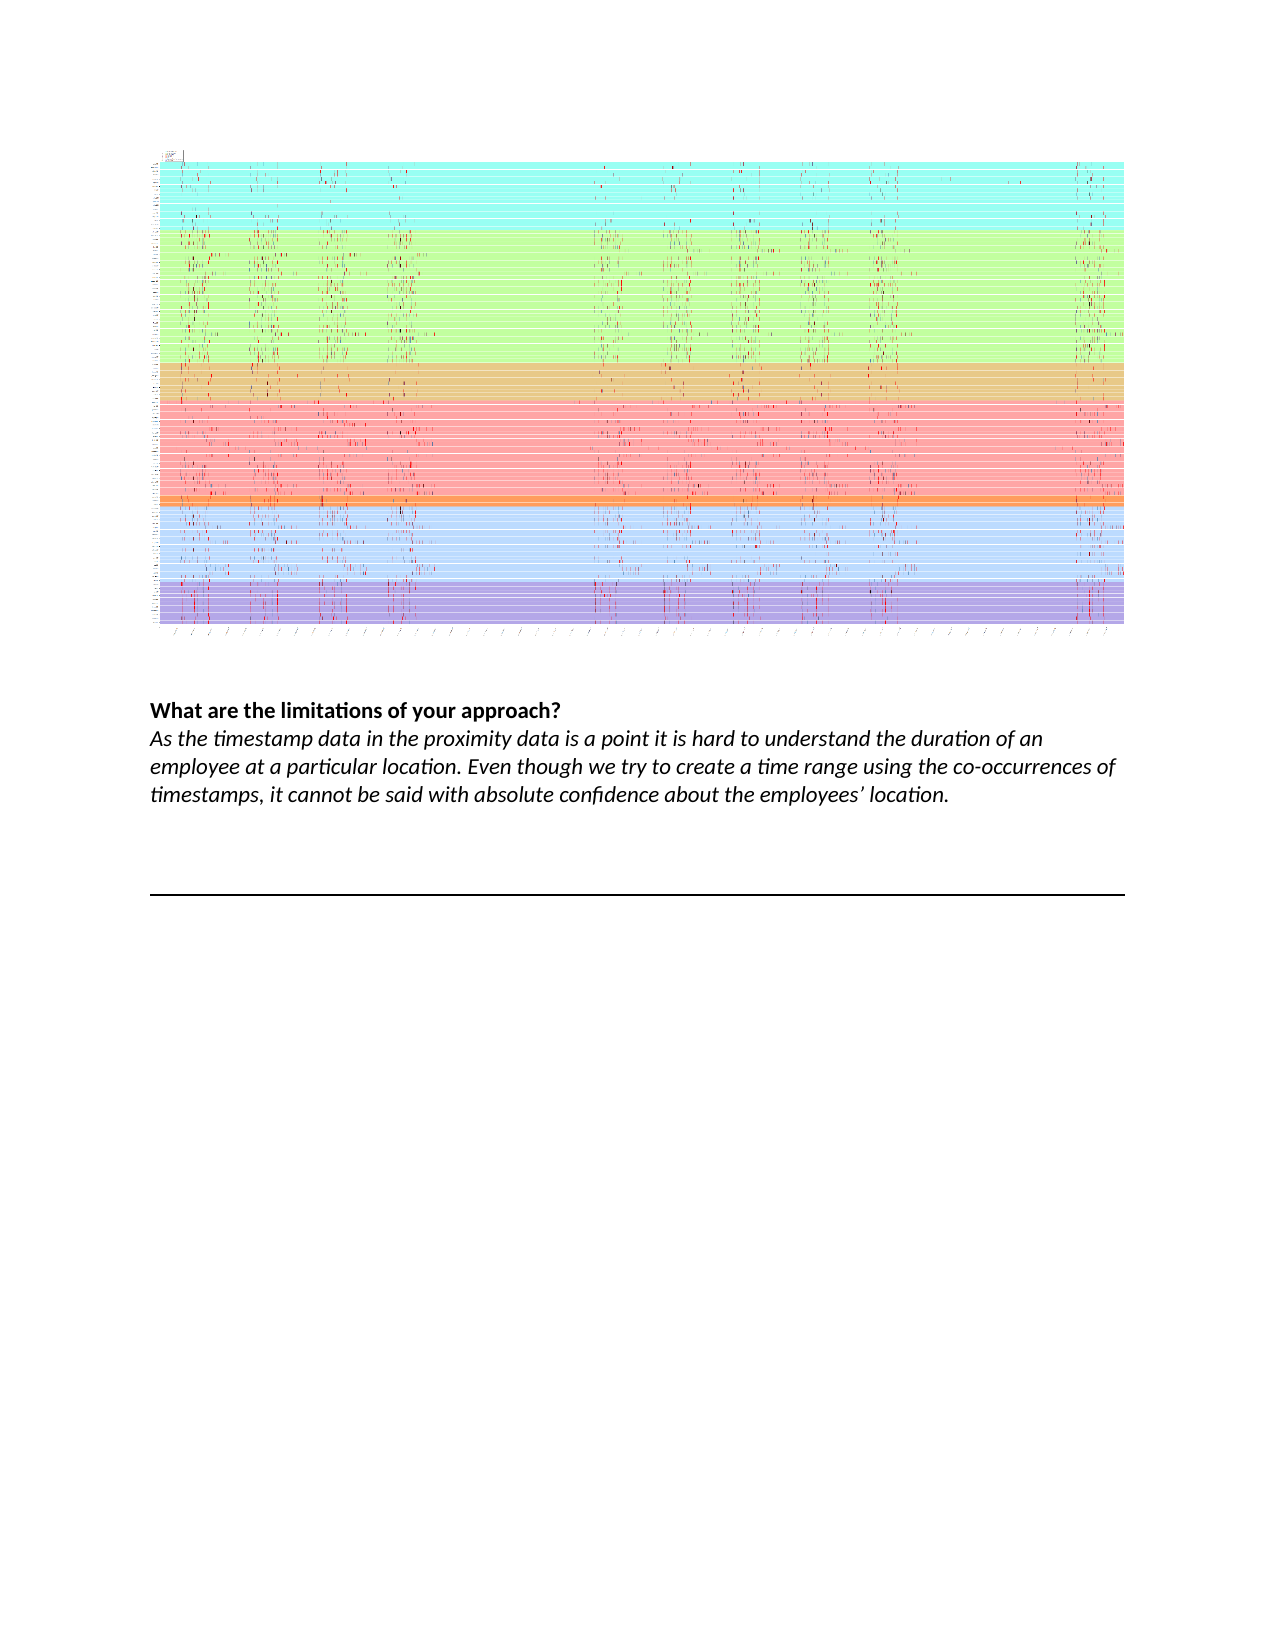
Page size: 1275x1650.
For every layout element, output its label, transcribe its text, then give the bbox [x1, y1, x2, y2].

text What are the limitations of your approach? [150, 696, 1125, 724]
text As the timestamp data in the proximity data is a point it is hard to understand the duration of an employee at a particular location. Even though we try to create a time range using the co-occurrences of timestamps, it cannot be said with absolute confidence about the employees’ location. [150, 724, 1125, 808]
picture [150, 150, 1127, 640]
